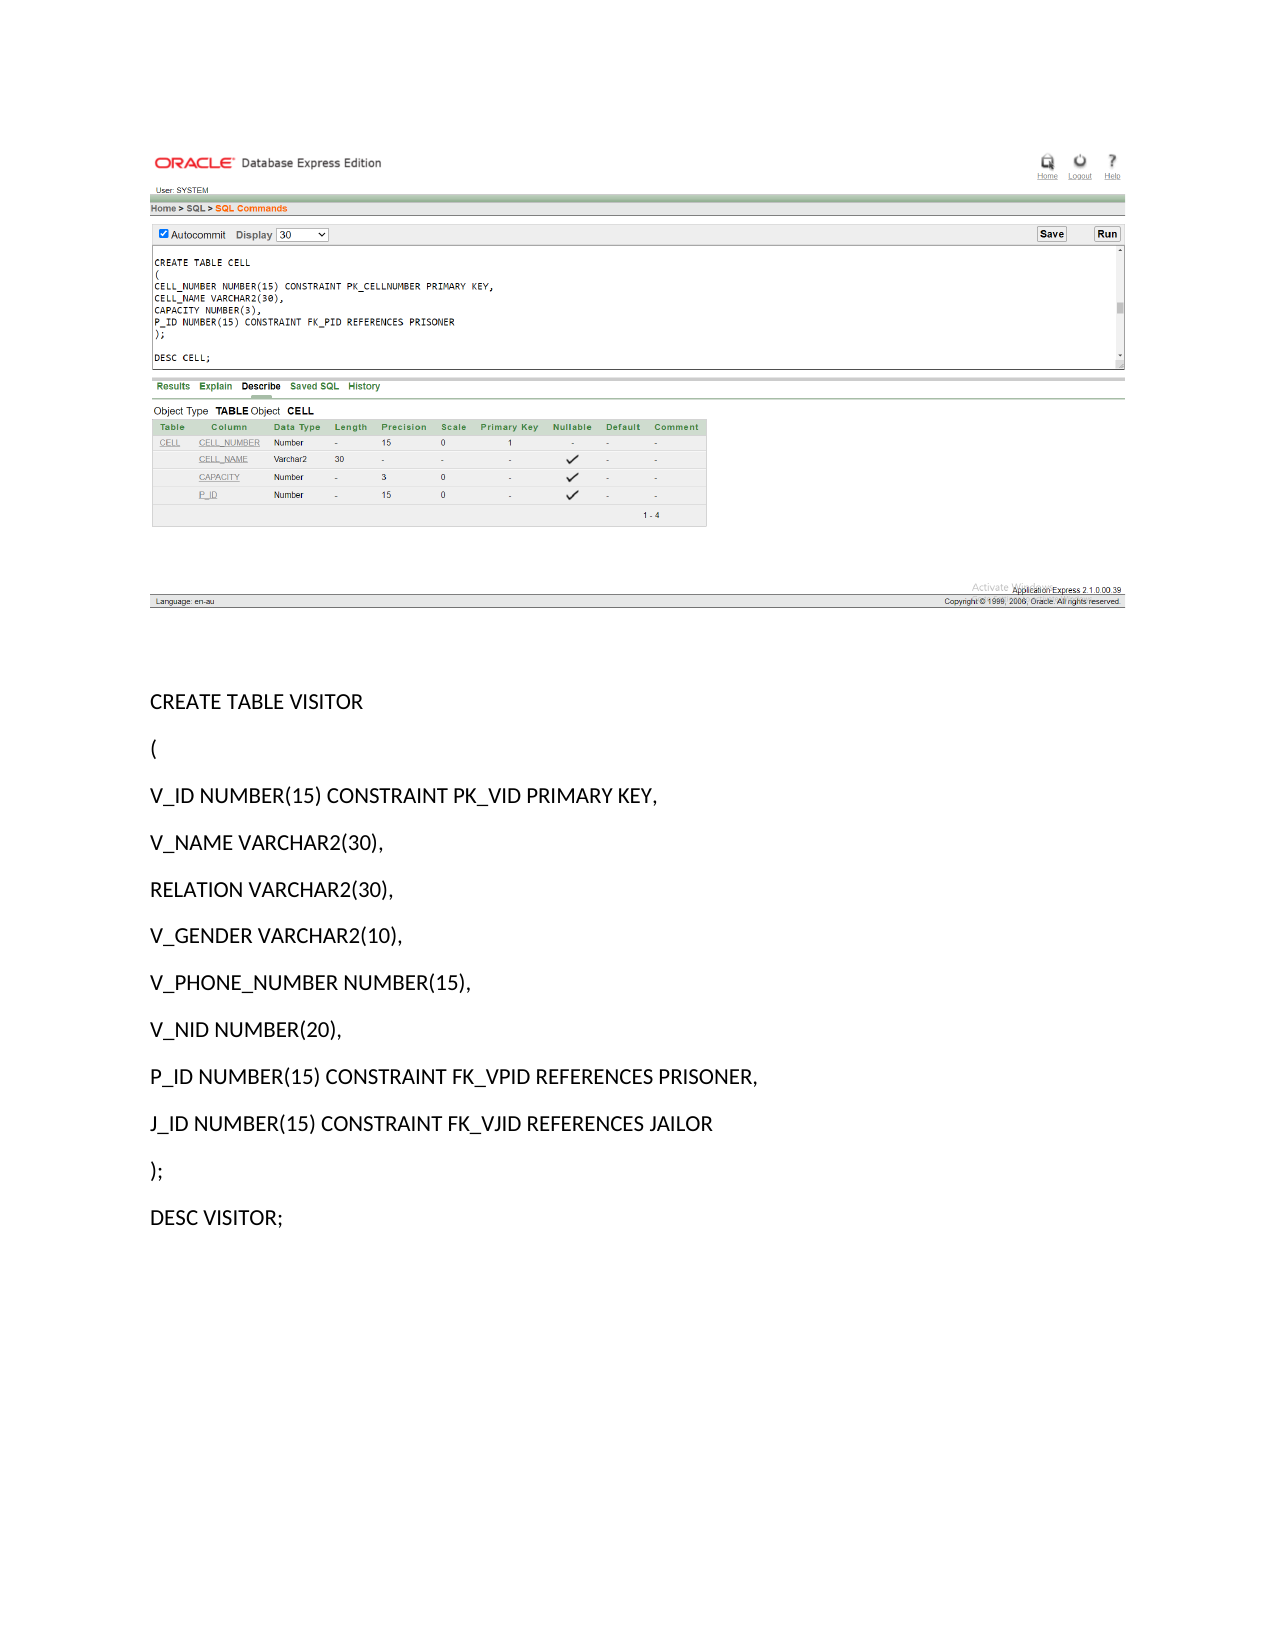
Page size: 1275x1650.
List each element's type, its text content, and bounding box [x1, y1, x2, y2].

text V_NID NUMBER(20), [150, 1015, 1125, 1043]
text V_NAME VARCHAR2(30), [150, 828, 1125, 856]
text DESC VISITOR; [150, 1203, 1125, 1231]
text V_ID NUMBER(15) CONSTRAINT PK_VID PRIMARY KEY, [150, 781, 1125, 809]
picture [150, 150, 1125, 622]
text CREATE TABLE VISITOR [150, 687, 1125, 715]
text ( [150, 734, 1125, 762]
text V_GENDER VARCHAR2(10), [150, 922, 1125, 950]
text V_PHONE_NUMBER NUMBER(15), [150, 968, 1125, 997]
text ); [150, 1156, 1125, 1184]
text RELATION VARCHAR2(30), [150, 875, 1125, 903]
text P_ID NUMBER(15) CONSTRAINT FK_VPID REFERENCES PRISONER, [150, 1062, 1125, 1090]
text J_ID NUMBER(15) CONSTRAINT FK_VJID REFERENCES JAILOR [150, 1109, 1125, 1137]
